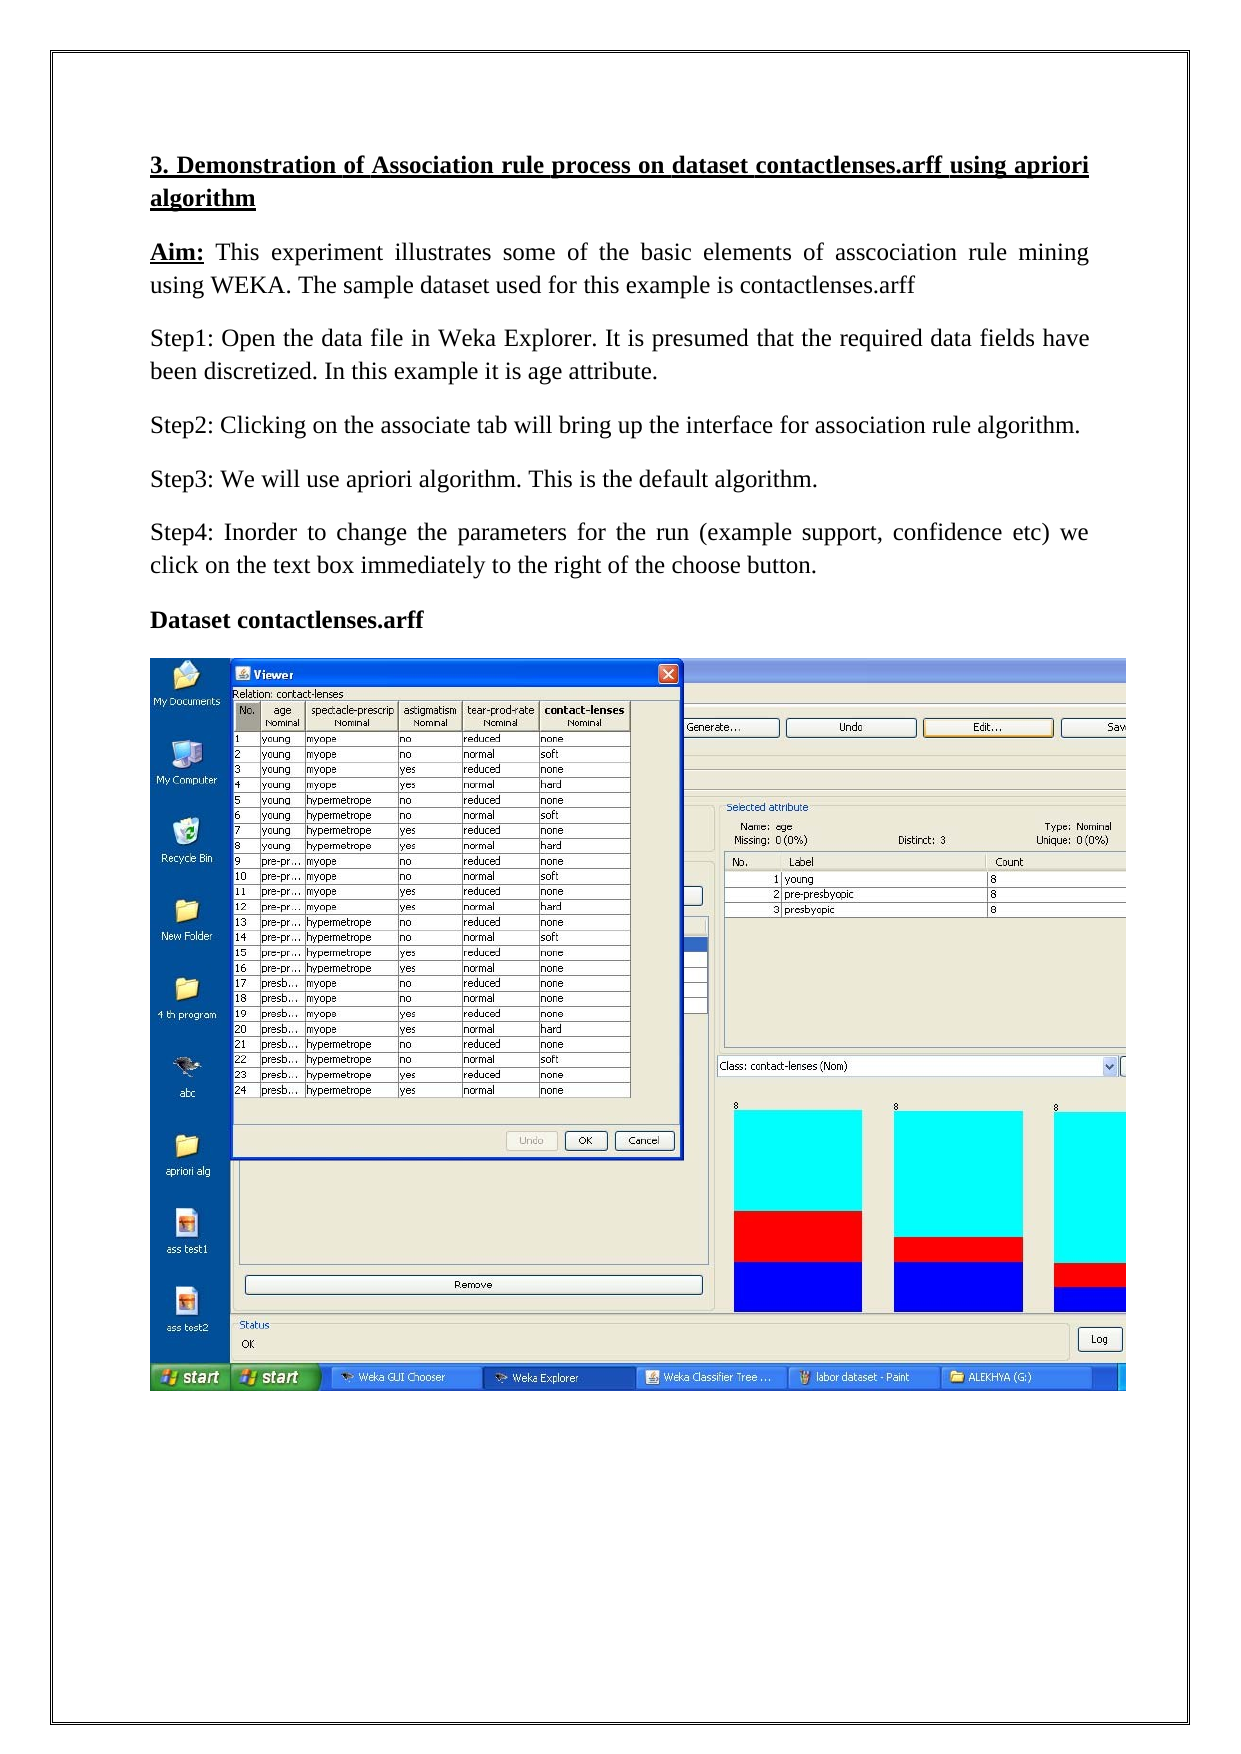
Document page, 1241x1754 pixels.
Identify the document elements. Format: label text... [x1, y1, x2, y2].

subtitle Dataset contactlenses.arff [150, 605, 1176, 633]
text Step2: Clicking on the associate tab will bring up the interface for association rule algorithm. Step3: We will use apriori algorithm. This is the default algorithm. [150, 410, 1083, 493]
text Aim: This experiment illustrates some of the basic elements of asscociation rule mining using WEKA. The sample dataset used for this example is contactlenses.arff [150, 237, 1115, 298]
text Step4: Inorder to change the parameters for the run (example support, confidence etc) we click on the text box immediately to the right of the choose button. [150, 517, 1115, 579]
text Step1: Open the data file in Weka Explorer. It is presumed that the required data fields have been discretized. In this example it is age attribute. [150, 323, 1115, 385]
subtitle Demonstration of Association rule process on dataset contactlenses.arff using apriori algorithm [150, 150, 1091, 212]
picture [150, 658, 1126, 1391]
